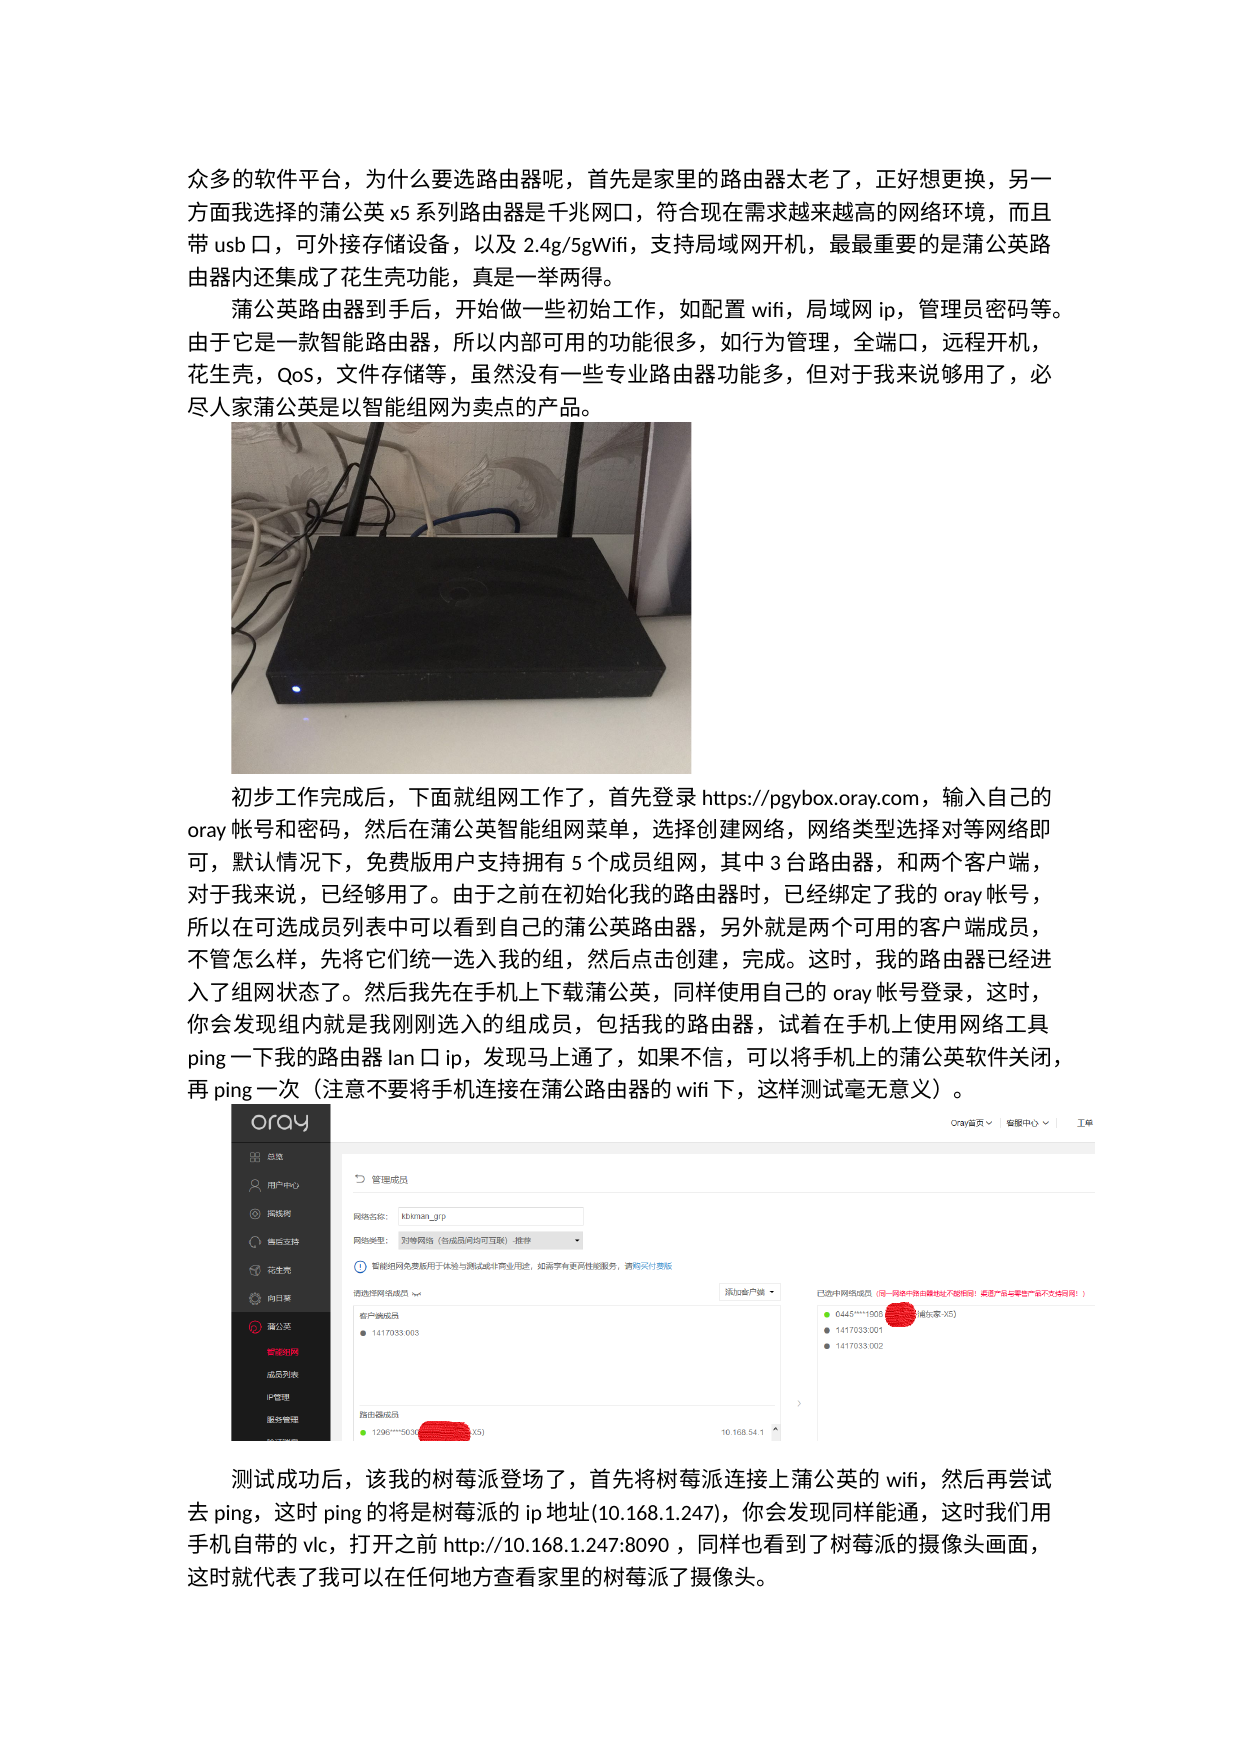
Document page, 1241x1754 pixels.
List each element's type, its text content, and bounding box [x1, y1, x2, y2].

text 初步工作完成后，下面就组网工作了，首先登录https://pgybox.oray.com，输入自己的oray帐号和密码，然后在蒲公英智能组网菜单，选择创建网络，网络类型选择对等网络即可，默认情况下，免费版用户支持拥有5个成员组网，其中3台路由器，和两个客户端，对于我来说，已经够用了。由于之前在初始化我的路由器时，已经绑定了我的oray帐号，所以在可选成员列表中可以看到自己的蒲公英路由器，另外就是两个可用的客户端成员，不管怎么样，先将它们统一选入我的组，然后点击创建，完成。这时，我的路由器已经进入了组网状态了。然后我先在手机上下载蒲公英，同样使用自己的oray帐号登录，这时，你会发现组内就是我刚刚选入的组成员，包括我的路由器，试着在手机上使用网络工具ping一下我的路由器lan口ip，发现马上通了，如果不信，可以将手机上的蒲公英软件关闭，再ping一次（注意不要将手机连接在蒲公路由器的wifi下，这样测试毫无意义）。 [187, 779, 1053, 1104]
picture [231, 1104, 1095, 1441]
text 测试成功后，该我的树莓派登场了，首先将树莓派连接上蒲公英的wifi，然后再尝试去ping，这时ping的将是树莓派的ip地址(10.168.1.247)，你会发现同样能通，这时我们用手机自带的vlc，打开之前http://10.168.1.247:8090 ，同样也看到了树莓派的摄像头画面，这时就代表了我可以在任何地方查看家里的树莓派了摄像头。 [187, 1462, 1053, 1592]
text 蒲公英路由器到手后，开始做一些初始工作，如配置wifi，局域网ip，管理员密码等。由于它是一款智能路由器，所以内部可用的功能很多，如行为管理，全端口，远程开机，花生壳，QoS，文件存储等，虽然没有一些专业路由器功能多，但对于我来说够用了，必尽人家蒲公英是以智能组网为卖点的产品。 [187, 292, 1053, 422]
picture [231, 422, 692, 774]
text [187, 162, 1053, 292]
